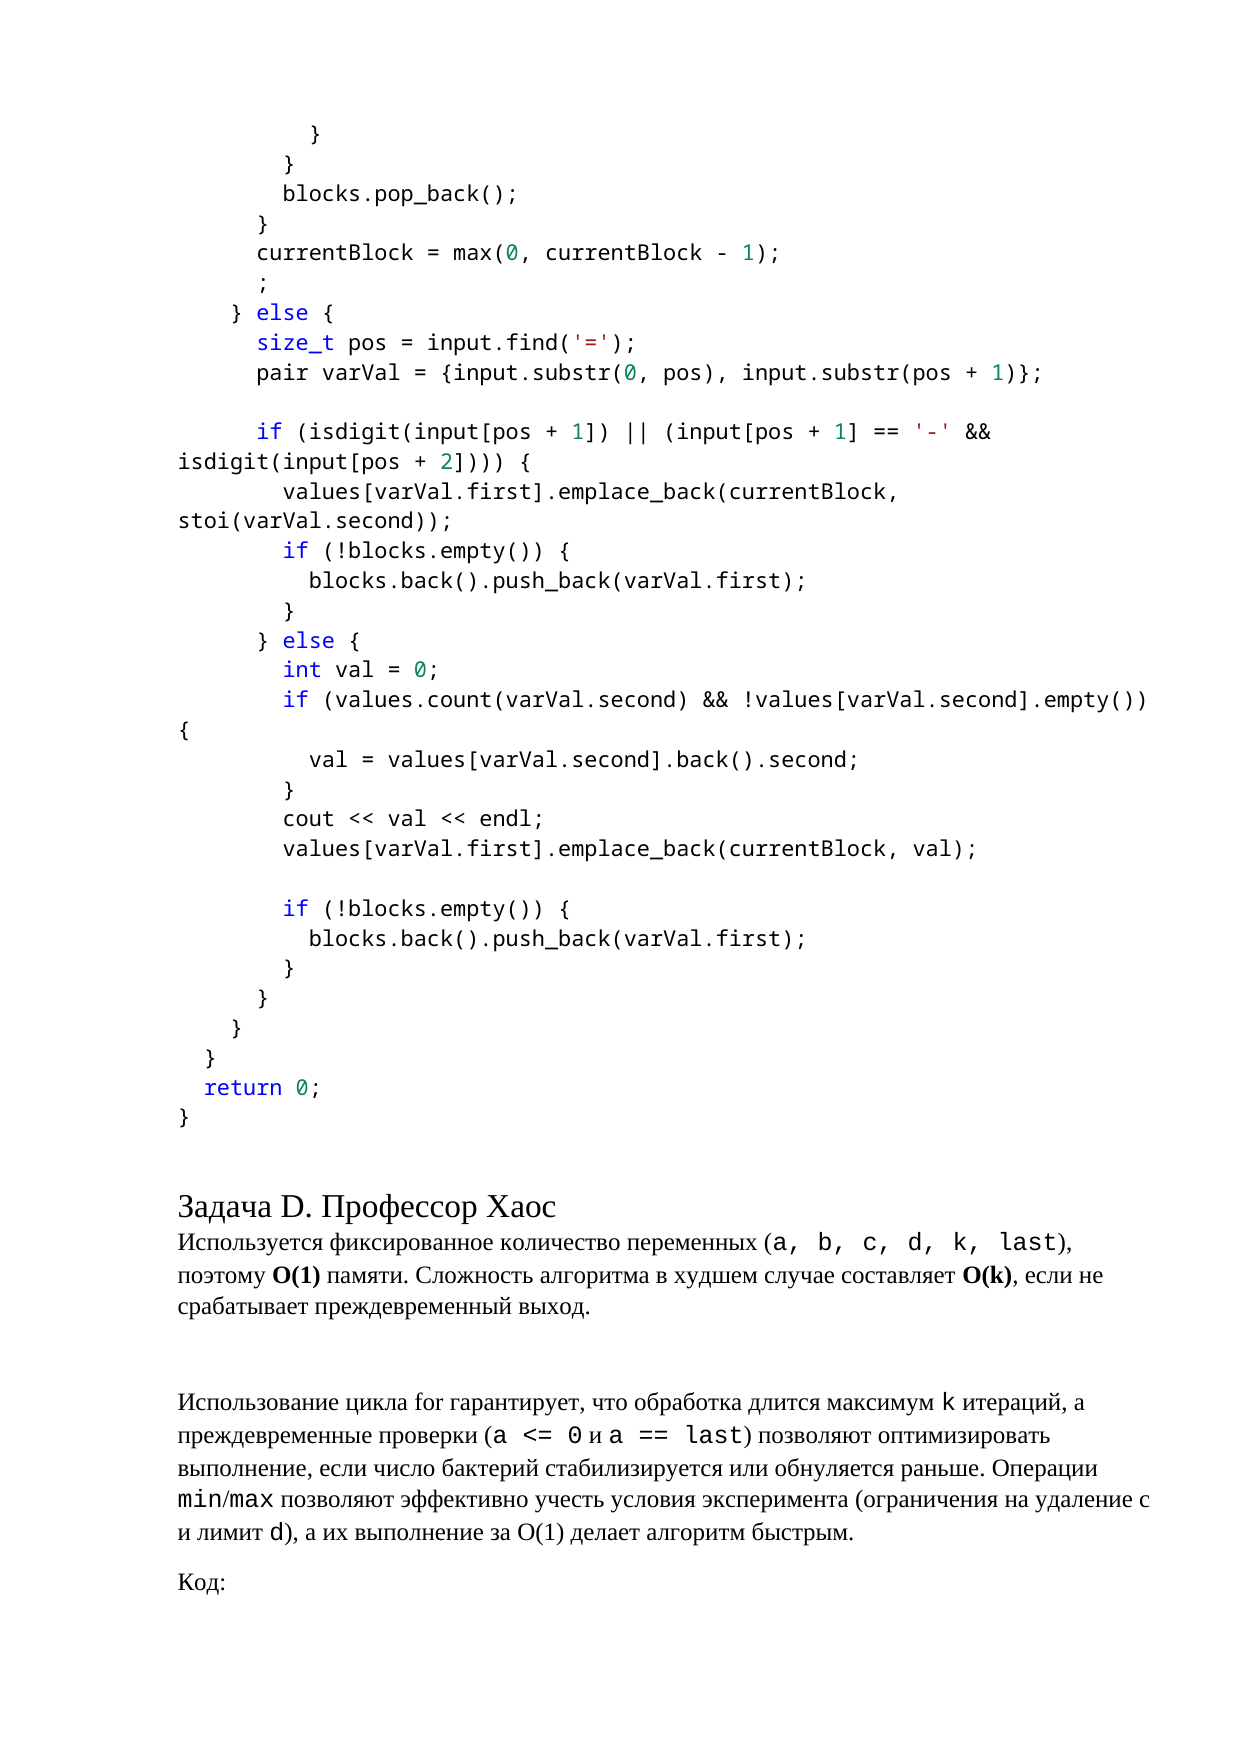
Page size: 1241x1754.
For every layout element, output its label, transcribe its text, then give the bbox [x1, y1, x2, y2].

text values[varVal.first].emplace_back(currentBlock, stoi(varVal.second)); [177, 476, 1152, 535]
text } [177, 148, 1152, 178]
text Код: [177, 1567, 1152, 1596]
text Используется фиксированное количество переменных (a, b, c, d, k, last), поэтому O(1) памяти. Сложность алгоритма в худшем случае составляет O(k), если не срабатывает преждевременный выход. [177, 1227, 1152, 1320]
text blocks.back().push_back(varVal.first); [177, 565, 1152, 595]
text } [177, 1042, 1152, 1071]
text if (isdigit(input[pos + 1]) || (input[pos + 1] == '-' && isdigit(input[pos + 2]))) { [177, 416, 1152, 476]
text } [177, 207, 1152, 237]
text size_t pos = input.find('='); [177, 327, 1152, 356]
text ; [177, 267, 1152, 297]
text if (!blocks.empty()) { [177, 535, 1152, 565]
text } else { [177, 624, 1152, 654]
text if (!blocks.empty()) { [177, 893, 1152, 922]
text } [177, 1101, 1152, 1131]
text } [177, 952, 1152, 982]
text int val = 0; [177, 654, 1152, 684]
text cout << val << endl; [177, 803, 1152, 833]
text } else { [177, 297, 1152, 327]
text Использование цикла for гарантирует, что обработка длится максимум k итераций, а преждевременные проверки (a <= 0 и a == last) позволяют оптимизировать выполнение, если число бактерий стабилизируется или обнуляется раньше. Операции min/max позволяют эффективно учесть условия эксперимента (ограничения на удаление c и лимит d), а их выполнение за O(1) делает алгоритм быстрым. [177, 1387, 1152, 1548]
text } [177, 1012, 1152, 1042]
text return 0; [177, 1071, 1152, 1101]
text } [177, 982, 1152, 1012]
text val = values[varVal.second].back().second; [177, 744, 1152, 773]
text blocks.back().push_back(varVal.first); [177, 922, 1152, 952]
text if (values.count(varVal.second) && !values[varVal.second].empty()) { [177, 684, 1152, 744]
text } [177, 595, 1152, 624]
text currentBlock = max(0, currentBlock - 1); [177, 237, 1152, 267]
text values[varVal.first].emplace_back(currentBlock, val); [177, 833, 1152, 863]
text pair varVal = {input.substr(0, pos), input.substr(pos + 1)}; [177, 356, 1152, 386]
subtitle Задача D. Профессор Хаос [177, 1186, 1152, 1224]
text blocks.pop_back(); [177, 178, 1152, 207]
text } [177, 773, 1152, 803]
text } [177, 118, 1152, 148]
